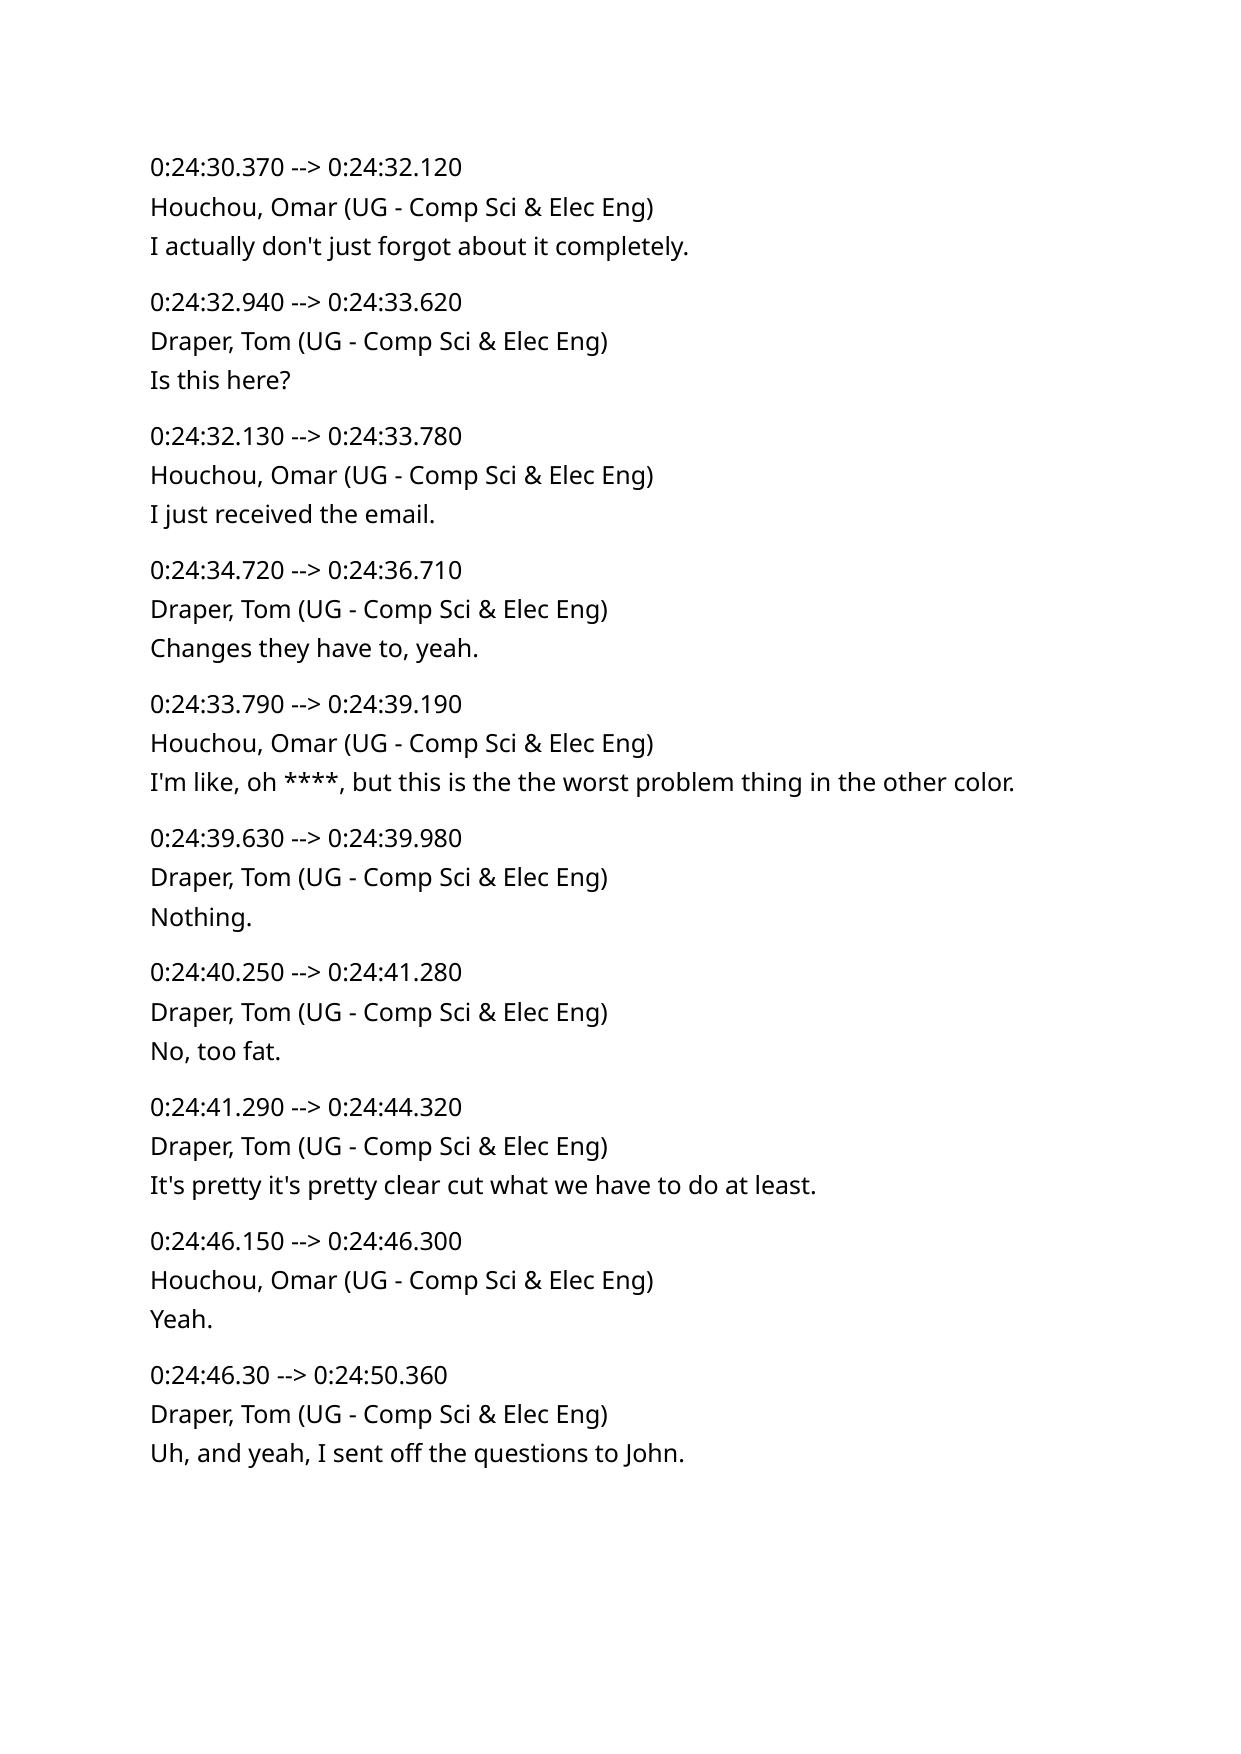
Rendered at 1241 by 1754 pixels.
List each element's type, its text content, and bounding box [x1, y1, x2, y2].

text 0:24:30.370 --> 0:24:32.120 Houchou, Omar (UG - Comp Sci & Elec Eng) I actually don't just forgot about it completely. [150, 150, 1090, 262]
text 0:24:40.250 --> 0:24:41.280 Draper, Tom (UG - Comp Sci & Elec Eng) No, too fat. [150, 955, 1090, 1067]
text 0:24:32.940 --> 0:24:33.620 Draper, Tom (UG - Comp Sci & Elec Eng) Is this here? [150, 284, 1090, 397]
text 0:24:33.790 --> 0:24:39.190 Houchou, Omar (UG - Comp Sci & Elec Eng) I'm like, oh ****, but this is the the worst problem thing in the other color. [150, 687, 1090, 799]
text 0:24:32.130 --> 0:24:33.780 Houchou, Omar (UG - Comp Sci & Elec Eng) I just received the email. [150, 418, 1090, 531]
text 0:24:39.630 --> 0:24:39.980 Draper, Tom (UG - Comp Sci & Elec Eng) Nothing. [150, 821, 1090, 933]
text 0:24:41.290 --> 0:24:44.320 Draper, Tom (UG - Comp Sci & Elec Eng) It's pretty it's pretty clear cut what we have to do at least. [150, 1089, 1090, 1202]
text 0:24:46.30 --> 0:24:50.360 Draper, Tom (UG - Comp Sci & Elec Eng) Uh, and yeah, I sent off the questions to John. [150, 1357, 1090, 1470]
text 0:24:34.720 --> 0:24:36.710 Draper, Tom (UG - Comp Sci & Elec Eng) Changes they have to, yeah. [150, 552, 1090, 665]
text 0:24:46.150 --> 0:24:46.300 Houchou, Omar (UG - Comp Sci & Elec Eng) Yeah. [150, 1223, 1090, 1336]
